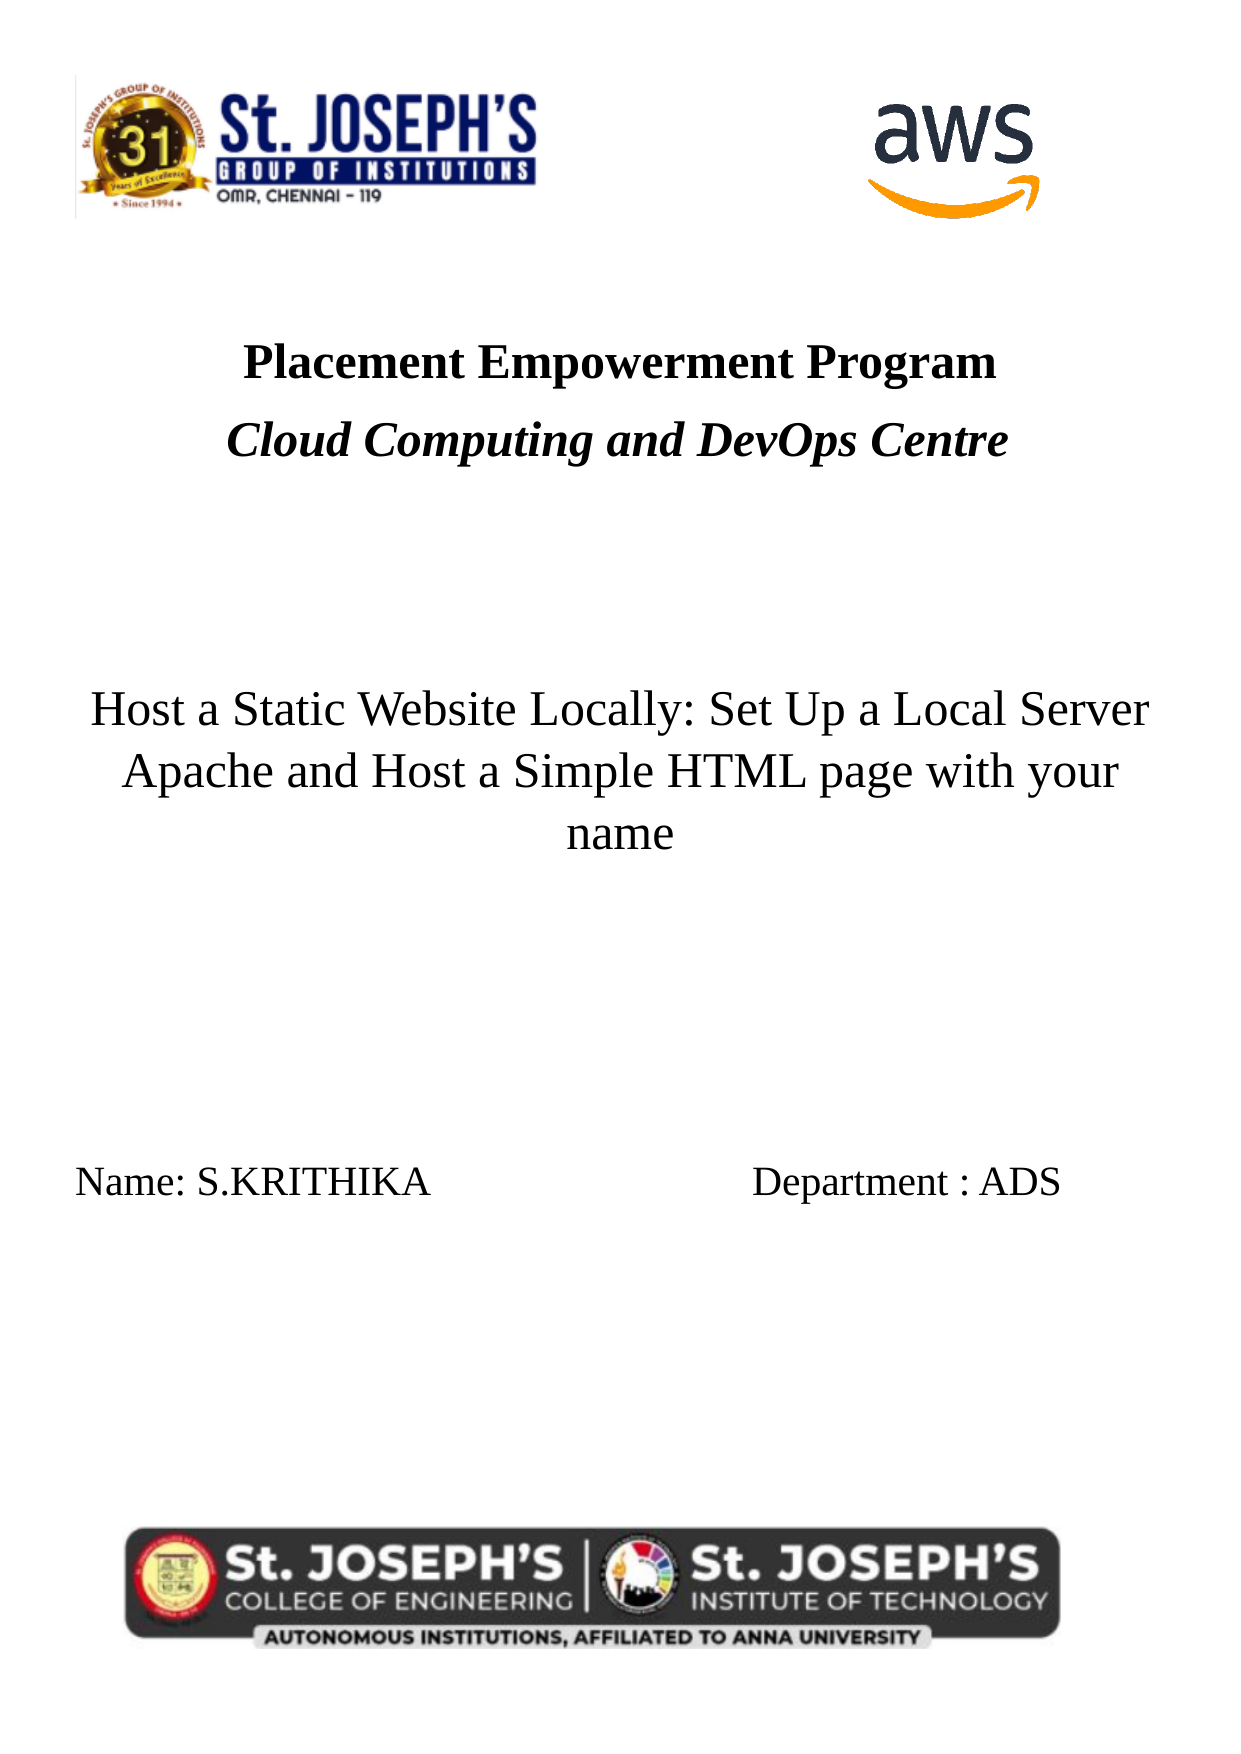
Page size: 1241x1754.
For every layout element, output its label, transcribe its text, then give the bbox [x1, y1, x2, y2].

picture [75, 75, 547, 219]
text Host a Static Website Locally: Set Up a Local Server Apache and Host a Simple HTML page with your name [75, 679, 1165, 861]
text Name: S.KRITHIKA Department : ADS [75, 1156, 1165, 1204]
picture [867, 103, 1040, 219]
text Cloud Computing and DevOps Centre [75, 410, 1165, 468]
text Placement Empowerment Program [75, 331, 1165, 389]
picture [121, 1514, 1062, 1649]
